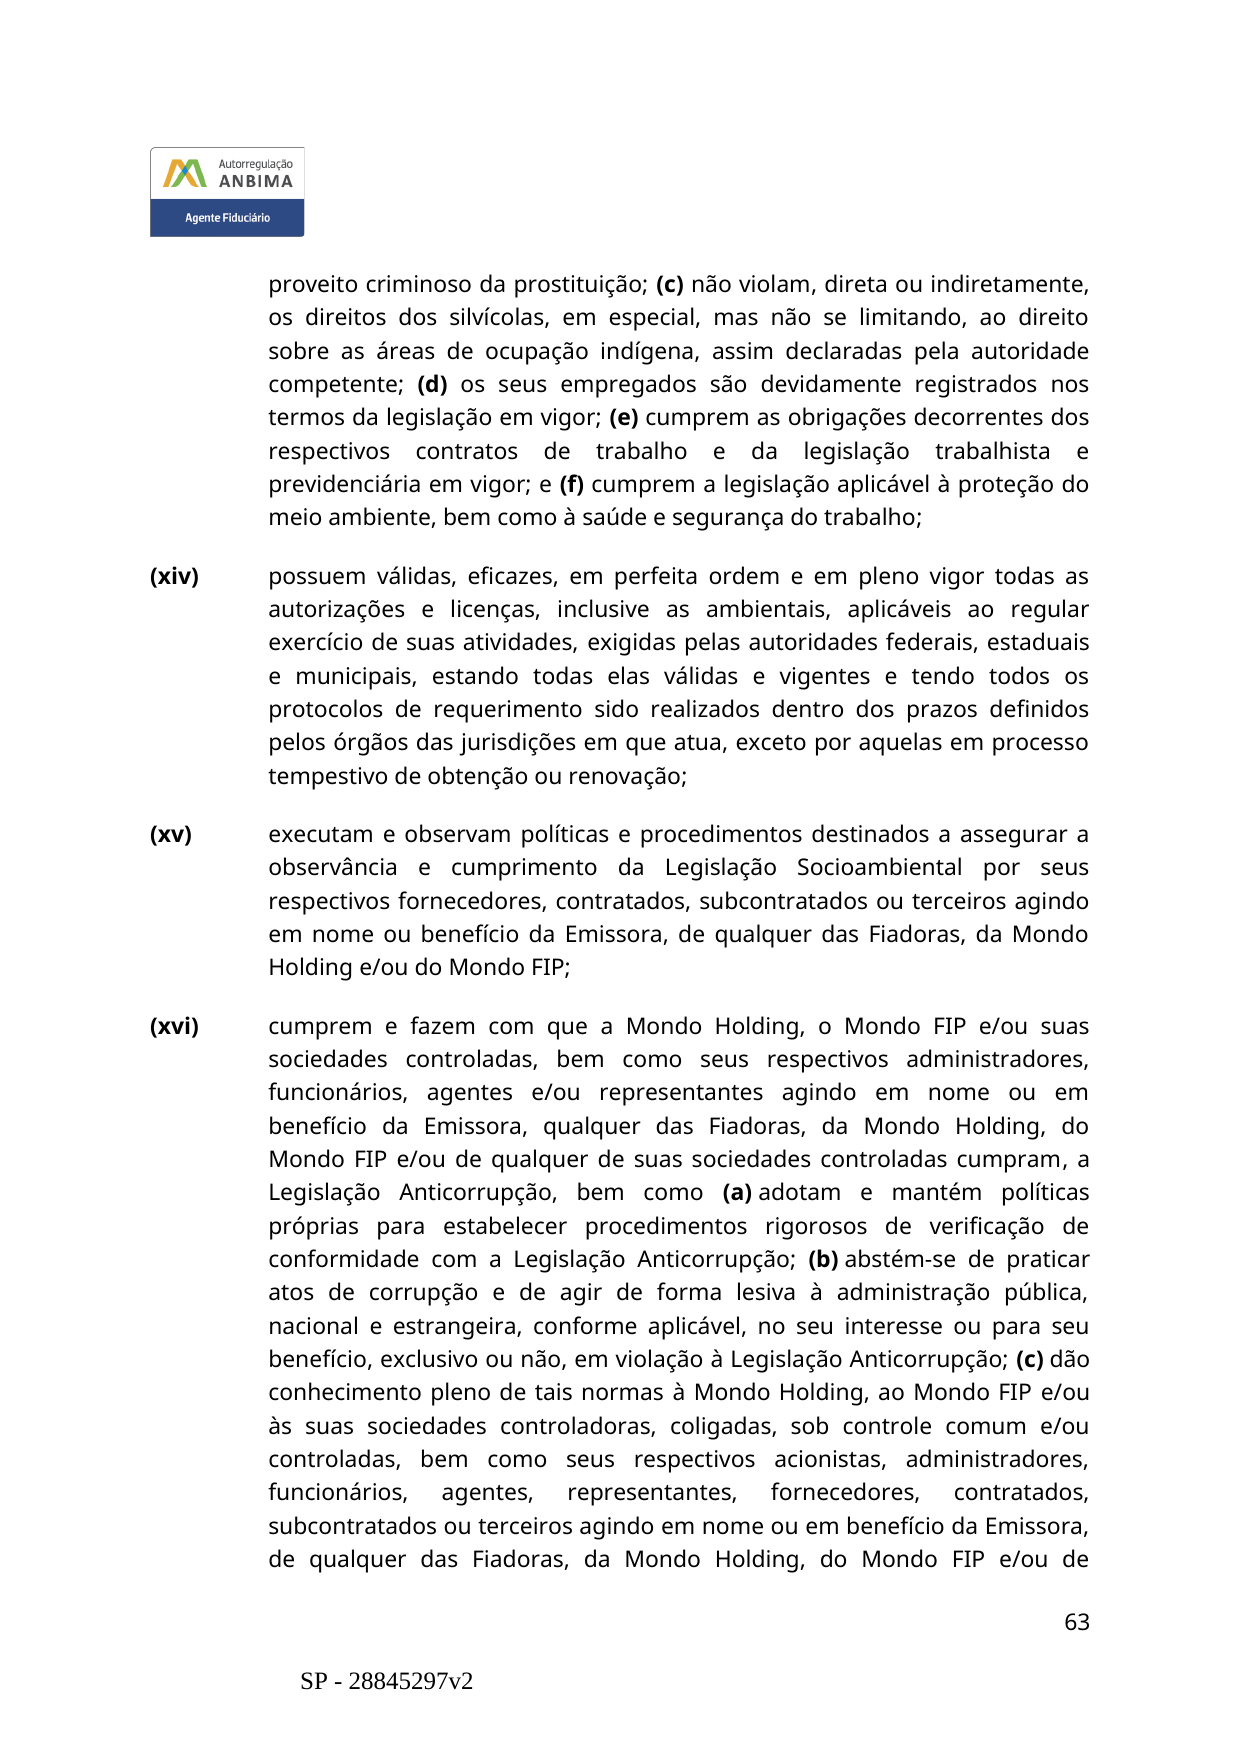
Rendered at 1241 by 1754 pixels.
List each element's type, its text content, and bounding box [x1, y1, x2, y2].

picture [150, 147, 305, 237]
list possuem válidas, eficazes, em perfeita ordem e em pleno vigor todas as autorizações e licenças, inclusive as ambientais, aplicáveis ao regular exercício de suas atividades, exigidas pelas autoridades federais, estaduais e municipais, estando todas elas válidas e vigentes e tendo todos os protocolos de requerimento sido realizados dentro dos prazos definidos pelos órgãos das jurisdições em que atua, exceto por aquelas em processo tempestivo de obtenção ou renovação; [150, 557, 1090, 791]
list executam e observam políticas e procedimentos destinados a assegurar a observância e cumprimento da Legislação Socioambiental por seus respectivos fornecedores, contratados, subcontratados ou terceiros agindo em nome ou benefício da Emissora, de qualquer das Fiadoras, da Mondo Holding e/ou do Mondo FIP; [150, 816, 1090, 982]
